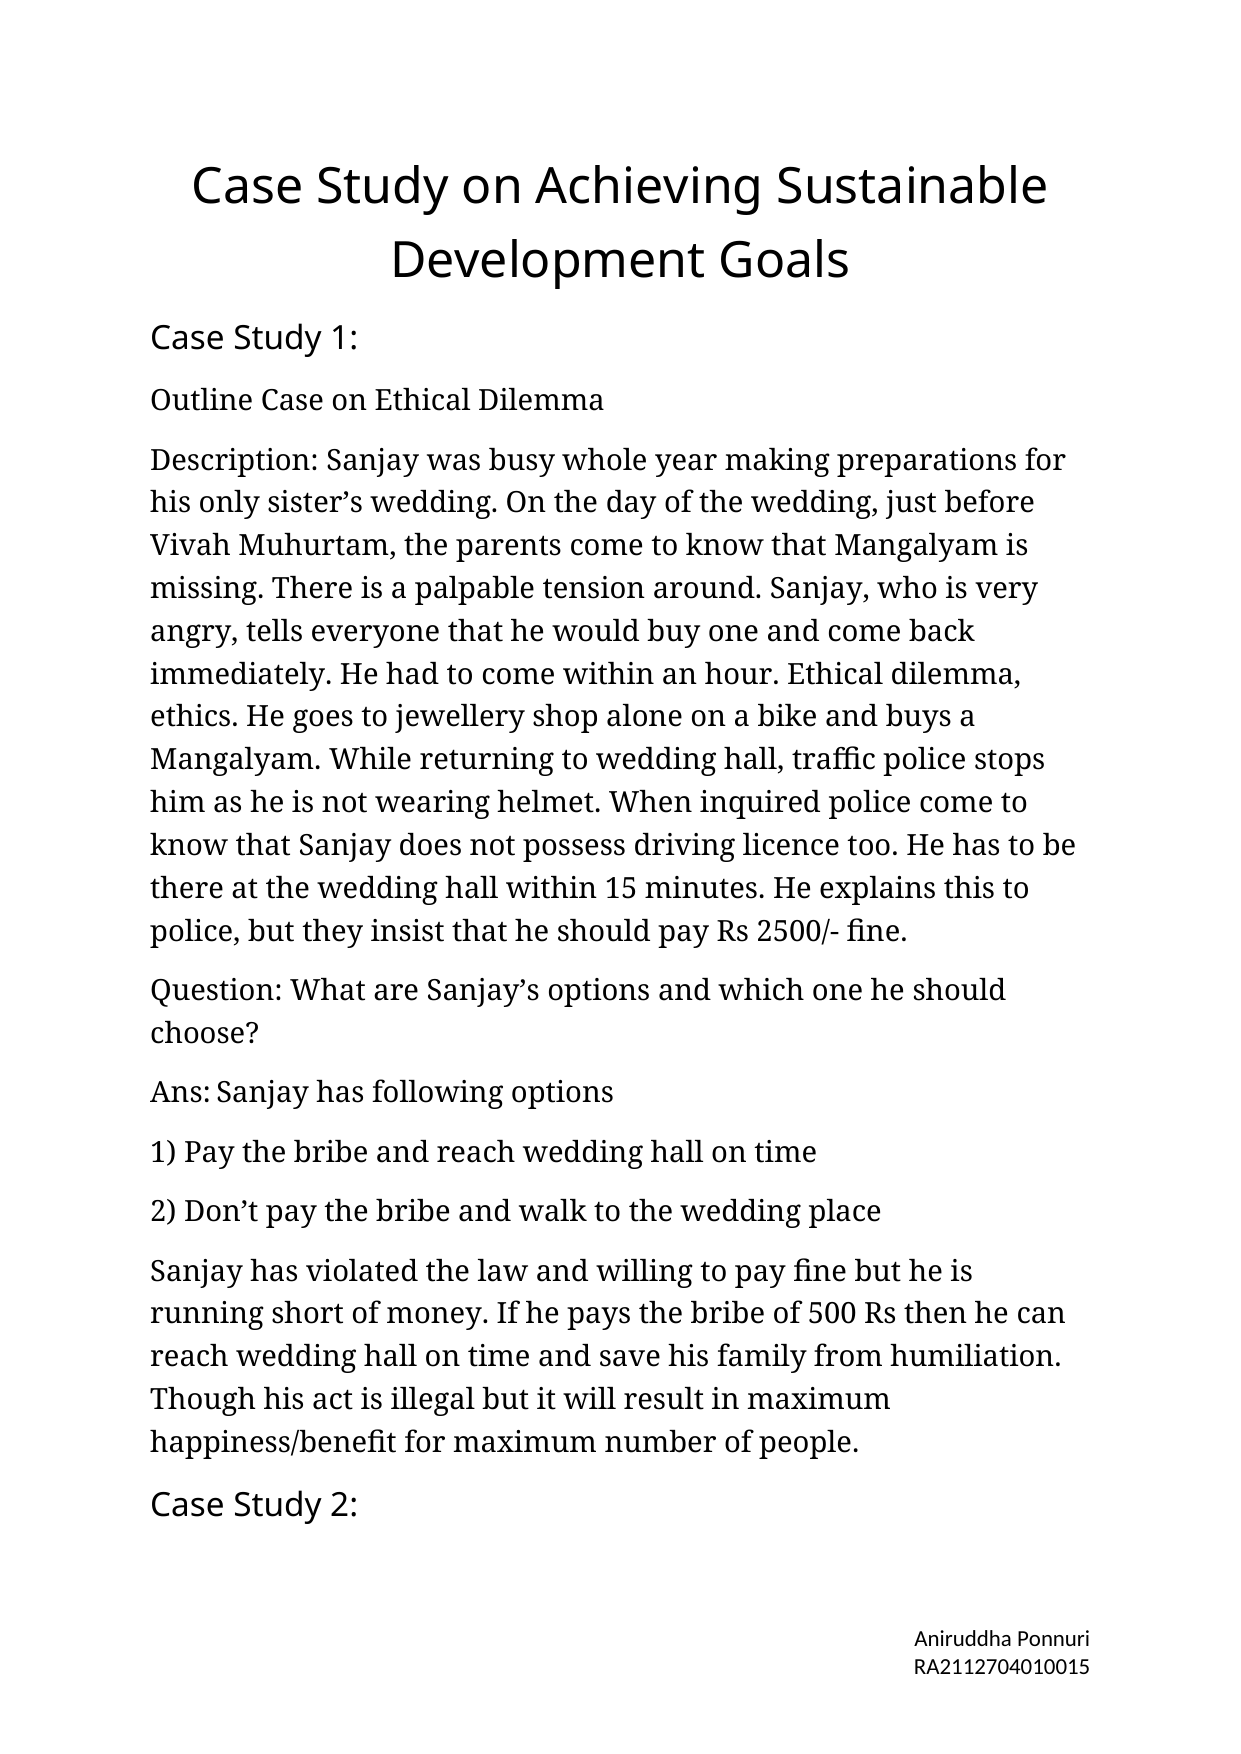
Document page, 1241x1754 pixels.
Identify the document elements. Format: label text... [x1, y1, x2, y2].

text 2) Don’t pay the bribe and walk to the wedding place [150, 1191, 1090, 1230]
text 1) Pay the bribe and reach wedding hall on time [150, 1131, 1090, 1171]
text Outline Case on Ethical Dilemma [150, 379, 1090, 419]
text Case Study 2: [150, 1481, 1090, 1526]
text Ans: Sanjay has following options [150, 1072, 1090, 1111]
text Question: What are Sanjay’s options and which one he should choose? [150, 969, 1090, 1052]
text Case Study 1: [150, 314, 1090, 359]
text Description: Sanjay was busy whole year making preparations for his only sister’s wedding. On the day of the wedding, just before Vivah Muhurtam, the parents come to know that Mangalyam is missing. There is a palpable tension around. Sanjay, who is very angry, tells everyone that he would buy one and come back immediately. He had to come within an hour. Ethical dilemma, ethics. He goes to jewellery shop alone on a bike and buys a Mangalyam. While returning to wedding hall, traffic police stops him as he is not wearing helmet. When inquired police come to know that Sanjay does not possess driving licence too. He has to be there at the wedding hall within 15 minutes. He explains this to police, but they insist that he should pay Rs 2500/- fine. [150, 439, 1090, 949]
text Sanjay has violated the law and willing to pay fine but he is running short of money. If he pays the bribe of 500 Rs then he can reach wedding hall on time and save his family from humiliation. Though his act is illegal but it will result in maximum happiness/benefit for maximum number of people. [150, 1250, 1090, 1461]
text Case Study on Achieving Sustainable Development Goals [150, 150, 1090, 292]
